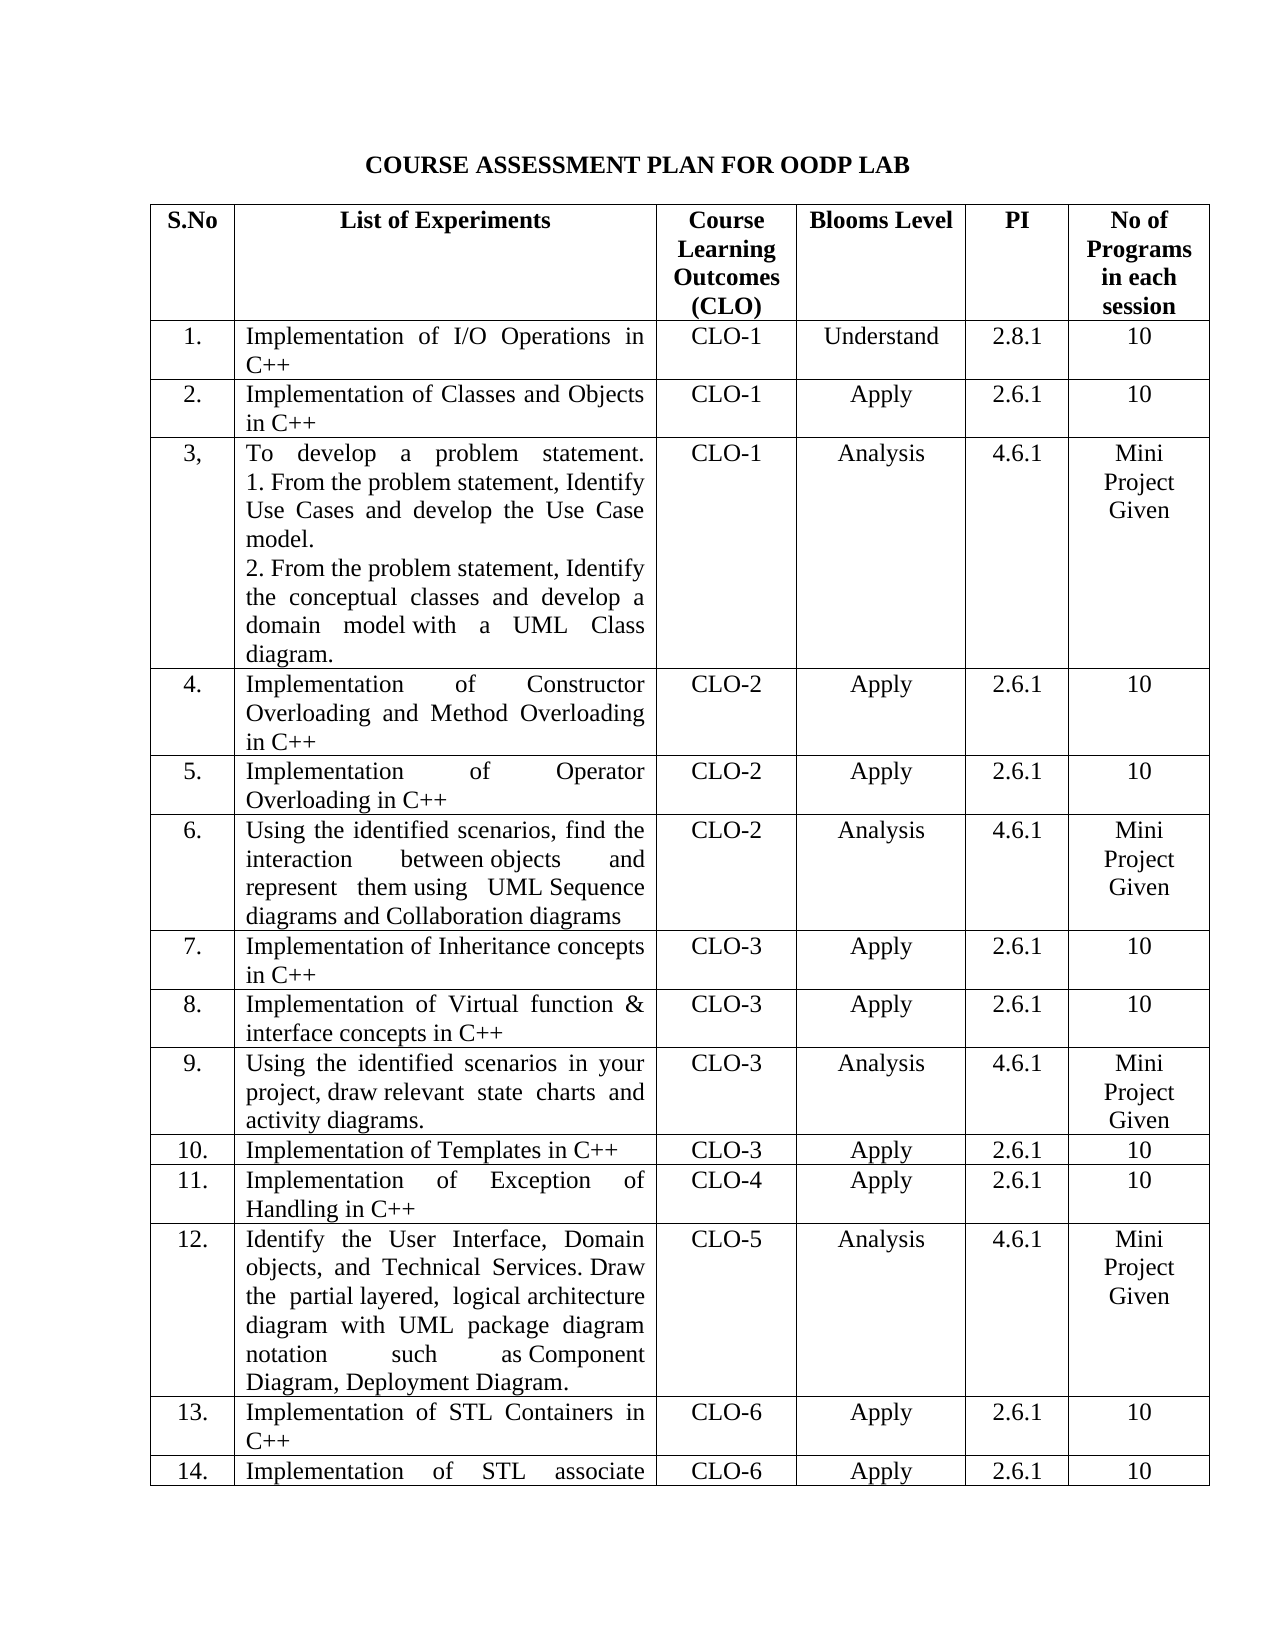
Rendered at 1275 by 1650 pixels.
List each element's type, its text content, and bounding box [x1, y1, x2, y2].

table_cell 2.8.1 [966, 321, 1068, 378]
table_cell 2.6.1 [966, 990, 1068, 1047]
table_cell CLO-6 [657, 1397, 796, 1455]
table_cell 10 [1069, 1135, 1209, 1164]
table_cell Analysis [797, 1048, 965, 1134]
table_cell Implementation of I/O Operations in C++ [235, 321, 656, 378]
table_cell 8. [151, 990, 234, 1047]
table_cell 11. [151, 1165, 234, 1223]
table_cell Implementation of Constructor Overloading and Method Overloading in C++ [235, 669, 656, 755]
table_cell CLO-2 [657, 669, 796, 755]
table_cell 4.6.1 [966, 1224, 1068, 1396]
table_cell Implementation of Virtual function & interface concepts in C++ [235, 990, 656, 1047]
table_cell 5. [151, 756, 234, 814]
table_cell 13. [151, 1397, 234, 1455]
table_cell CLO-3 [657, 931, 796, 988]
table_cell Using the identified scenarios in your project, draw relevant state charts and activity diagrams. [235, 1048, 656, 1134]
table_cell 9. [151, 1048, 234, 1134]
table_header Course Learning Outcomes (CLO) [657, 205, 796, 320]
table_cell 2.6.1 [966, 380, 1068, 437]
table_cell 10 [1069, 1397, 1209, 1455]
table_cell Using the identified scenarios, find the interaction between objects and represent them using UML Sequence diagrams and Collaboration diagrams [235, 815, 656, 930]
table_cell Analysis [797, 1224, 965, 1396]
table_cell Mini Project Given [1069, 1224, 1209, 1396]
table_cell 2.6.1 [966, 756, 1068, 814]
table_cell 10 [1069, 1456, 1209, 1484]
table_cell CLO-1 [657, 380, 796, 437]
table_cell Implementation of Inheritance concepts in C++ [235, 931, 656, 988]
table_cell Implementation of Classes and Objects in C++ [235, 380, 656, 437]
table_cell 10 [1069, 1165, 1209, 1223]
table_header No of Programs in each session [1069, 205, 1209, 320]
table_cell CLO-2 [657, 815, 796, 930]
table_header S.No [151, 205, 234, 320]
table_cell Apply [797, 1135, 965, 1164]
table_cell 2.6.1 [966, 1397, 1068, 1455]
table_cell 2. [151, 380, 234, 437]
table_cell 10 [1069, 931, 1209, 988]
table_cell CLO-2 [657, 756, 796, 814]
table_cell 4. [151, 669, 234, 755]
table_cell 14. [151, 1456, 234, 1484]
table_header List of Experiments [235, 205, 656, 320]
table_cell Mini Project Given [1069, 1048, 1209, 1134]
table_cell CLO-3 [657, 990, 796, 1047]
table_cell 10 [1069, 321, 1209, 378]
table_cell 10 [1069, 756, 1209, 814]
table_cell 4.6.1 [966, 1048, 1068, 1134]
table_cell 4.6.1 [966, 815, 1068, 930]
table_cell 12. [151, 1224, 234, 1396]
table_cell CLO-6 [657, 1456, 796, 1484]
table_cell Apply [797, 1456, 965, 1484]
table_cell 10. [151, 1135, 234, 1164]
table_cell 10 [1069, 669, 1209, 755]
table_cell Apply [797, 1397, 965, 1455]
table_cell Apply [797, 931, 965, 988]
table_cell Implementation of Exception of Handling in C++ [235, 1165, 656, 1223]
table_cell Apply [797, 756, 965, 814]
table_cell 2.6.1 [966, 669, 1068, 755]
table_cell 10 [1069, 380, 1209, 437]
table_cell Apply [797, 380, 965, 437]
table_cell Implementation of Operator Overloading in C++ [235, 756, 656, 814]
table_cell CLO-5 [657, 1224, 796, 1396]
table_cell 2.6.1 [966, 931, 1068, 988]
table_cell Implementation of STL Containers in C++ [235, 1397, 656, 1455]
table_header PI [966, 205, 1068, 320]
text COURSE ASSESSMENT PLAN FOR OODP LAB [150, 150, 1125, 179]
table_cell Mini Project Given [1069, 815, 1209, 930]
table_cell 6. [151, 815, 234, 930]
table_cell 10 [1069, 990, 1209, 1047]
table_cell Implementation of Templates in C++ [235, 1135, 656, 1164]
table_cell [235, 1456, 656, 1484]
table_cell Analysis [797, 438, 965, 668]
table_cell Identify the User Interface, Domain objects, and Technical Services. Draw the partial layered, logical architecture diagram with UML package diagram notation such as Component Diagram, Deployment Diagram. [235, 1224, 656, 1396]
table_cell CLO-1 [657, 321, 796, 378]
table_cell CLO-3 [657, 1048, 796, 1134]
table_cell Mini Project Given [1069, 438, 1209, 668]
table_cell 7. [151, 931, 234, 988]
table_cell 3, [151, 438, 234, 668]
table_cell Analysis [797, 815, 965, 930]
table_cell Apply [797, 1165, 965, 1223]
table_cell 1. [151, 321, 234, 378]
table_cell CLO-4 [657, 1165, 796, 1223]
table_header Blooms Level [797, 205, 965, 320]
table_cell 4.6.1 [966, 438, 1068, 668]
table_cell CLO-1 [657, 438, 796, 668]
table_cell Apply [797, 990, 965, 1047]
table_cell CLO-3 [657, 1135, 796, 1164]
table_cell To develop a problem statement. 1. From the problem statement, Identify Use Cases and develop the Use Case model. 2. From the problem statement, Identify the conceptual classes and develop a domain model with a UML Class diagram. [235, 438, 656, 668]
table_cell Apply [797, 669, 965, 755]
table_cell 2.6.1 [966, 1165, 1068, 1223]
table_cell Understand [797, 321, 965, 378]
table_cell 2.6.1 [966, 1135, 1068, 1164]
table_cell 2.6.1 [966, 1456, 1068, 1484]
